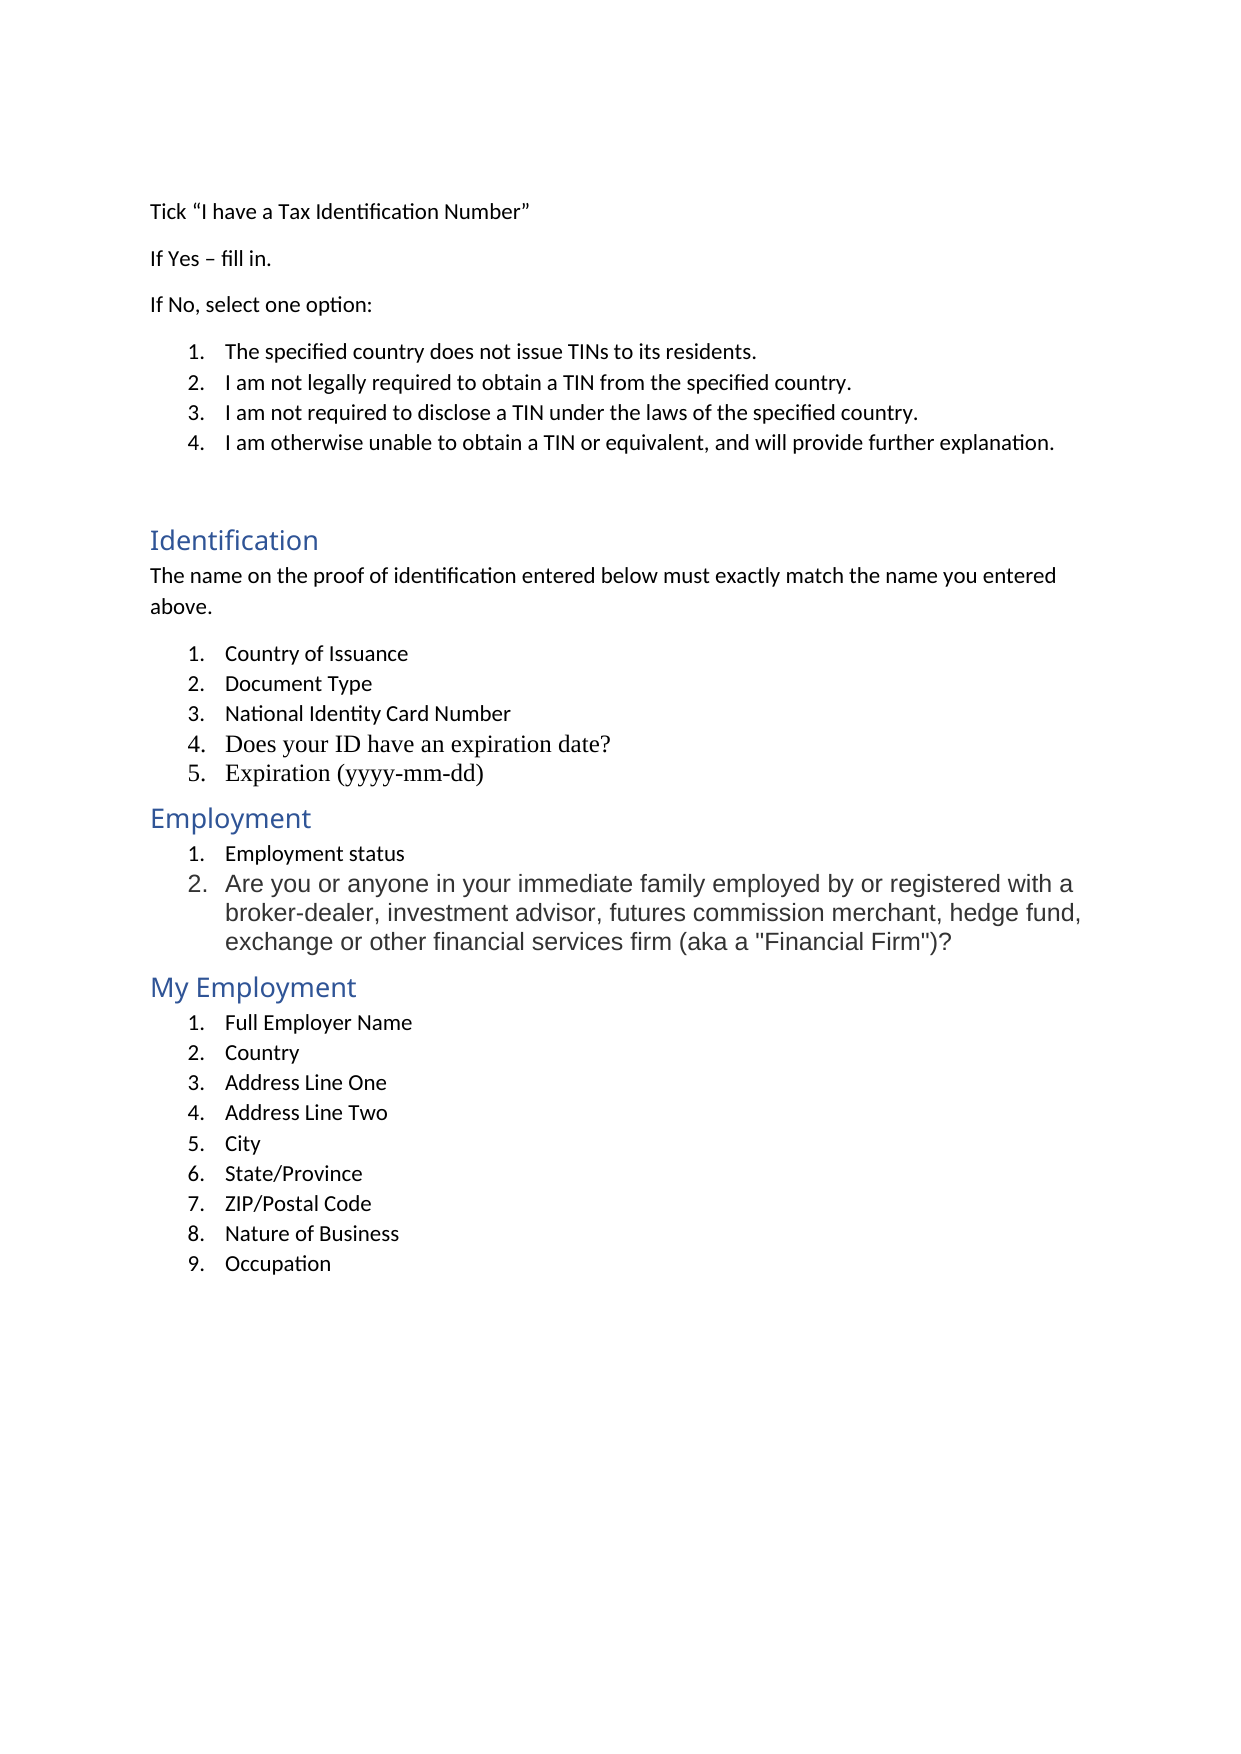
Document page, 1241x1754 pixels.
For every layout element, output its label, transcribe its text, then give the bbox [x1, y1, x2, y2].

list Employment status [187, 839, 1090, 867]
list City [187, 1129, 1090, 1157]
list Does your ID have an expiration date? [187, 729, 1114, 758]
subtitle My Employment [150, 968, 1090, 1005]
subtitle Employment [150, 799, 1090, 836]
list I am not required to disclose a TIN under the laws of the specified country. [187, 398, 1090, 426]
list I am not legally required to obtain a TIN from the specified country. [187, 368, 1090, 396]
list Address Line One [187, 1068, 1090, 1096]
list Document Type [187, 669, 1090, 697]
list National Identity Card Number [187, 699, 1090, 727]
text Tick “I have a Tax Identification Number” [150, 197, 1090, 225]
list State/Province [187, 1159, 1090, 1187]
text If Yes – fill in. [150, 244, 1090, 272]
list I am otherwise unable to obtain a TIN or equivalent, and will provide further explanation. [187, 428, 1090, 456]
text If No, select one option: [150, 291, 1090, 319]
text The name on the proof of identification entered below must exactly match the name you entered above. [150, 562, 1090, 620]
list Address Line Two [187, 1098, 1090, 1127]
list Nature of Business [187, 1219, 1090, 1247]
list Expiration (yyyy-mm-dd) [187, 758, 1114, 787]
list Are you or anyone in your immediate family employed by or registered with a broker-dealer, investment advisor, futures commission merchant, hedge fund, exchange or other financial services firm (aka a "Financial Firm")? [187, 869, 1114, 956]
list Country of Issuance [187, 639, 1090, 667]
subtitle Identification [150, 522, 1090, 559]
list ZIP/Postal Code [187, 1189, 1090, 1217]
list Country [187, 1038, 1090, 1066]
list Occupation [187, 1249, 1090, 1278]
list Full Employer Name [187, 1008, 1090, 1036]
list The specified country does not issue TINs to its residents. [187, 337, 1090, 366]
